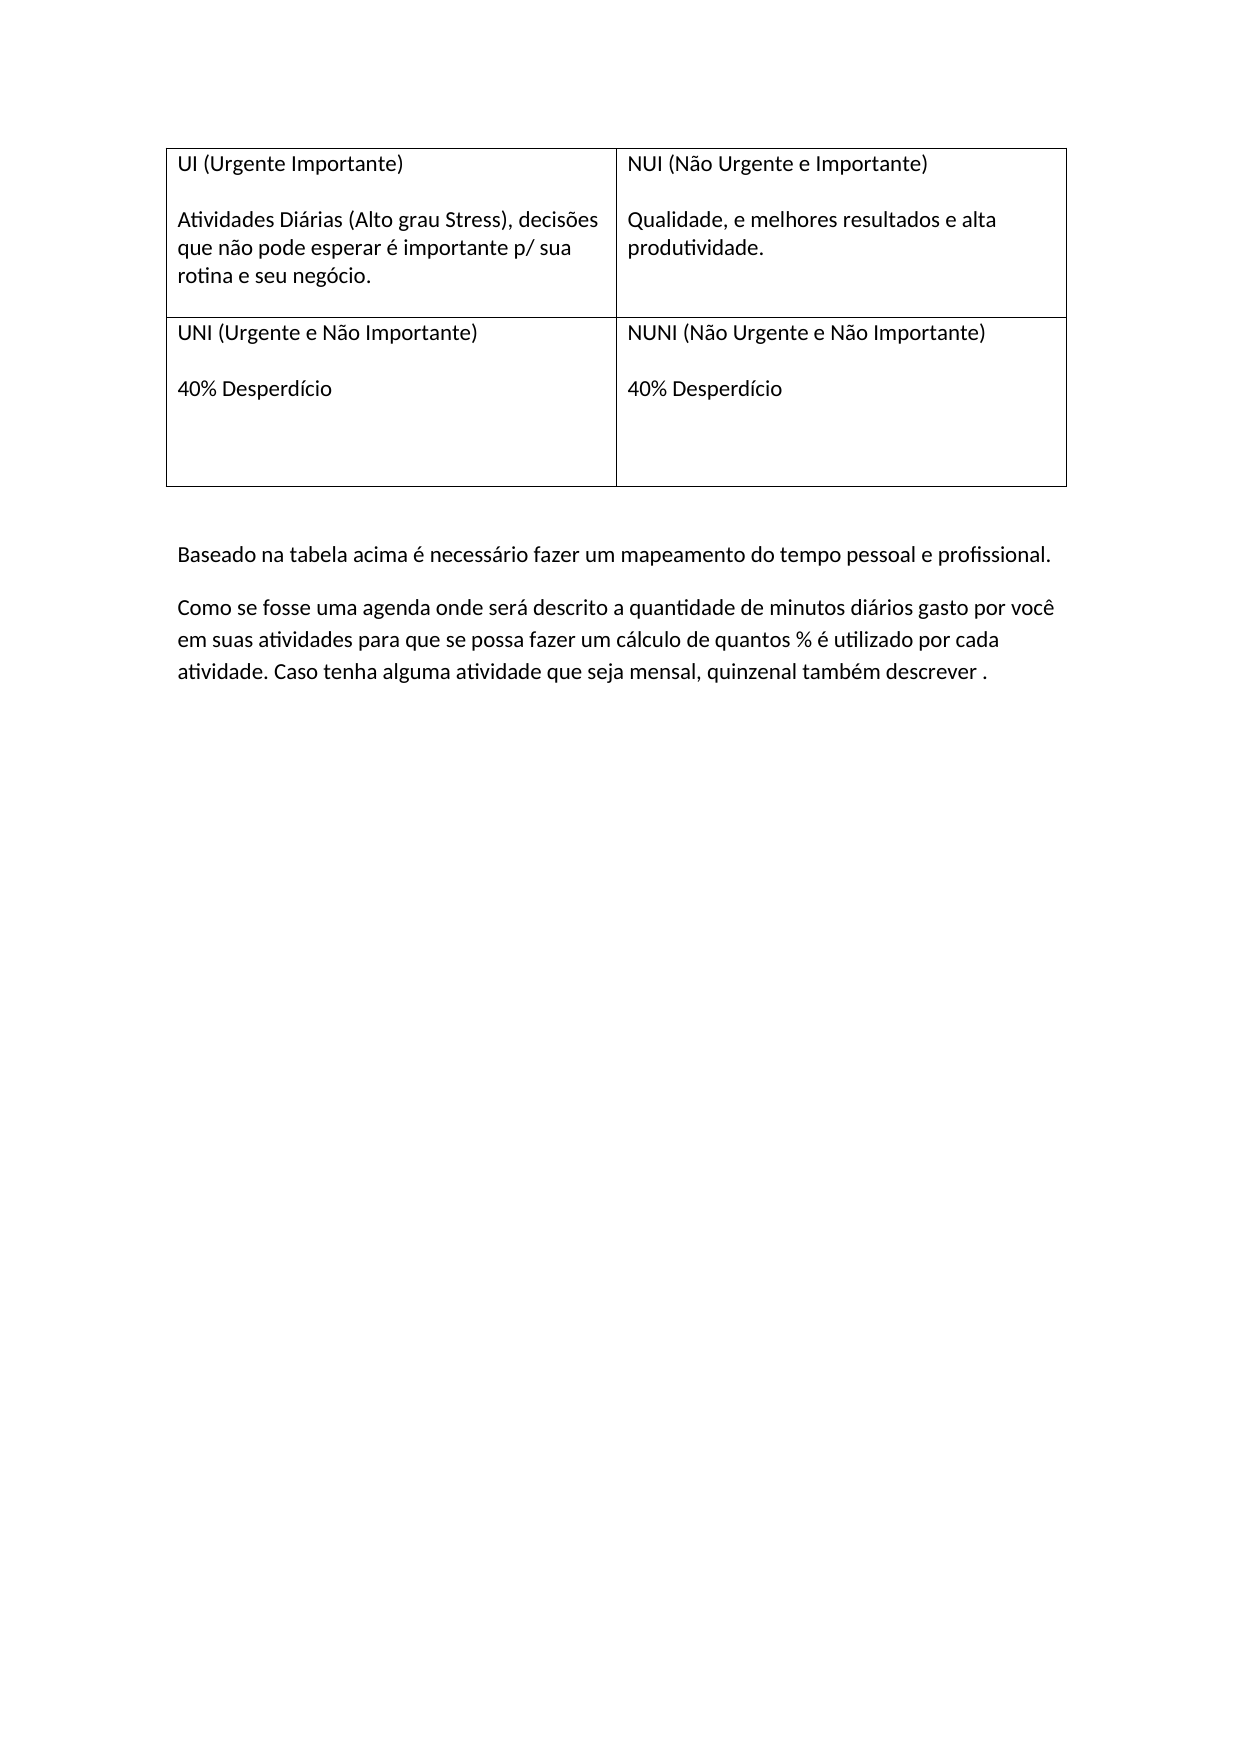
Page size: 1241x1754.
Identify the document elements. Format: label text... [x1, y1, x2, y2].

table_header NUI (Não Urgente e Importante) Qualidade, e melhores resultados e alta produtividade. [617, 149, 1066, 317]
text Como se fosse uma agenda onde será descrito a quantidade de minutos diários gasto por você em suas atividades para que se possa fazer um cálculo de quantos % é utilizado por cada atividade. Caso tenha alguma atividade que seja mensal, quinzenal também descrever . [177, 593, 1063, 685]
table_cell NUNI (Não Urgente e Não Importante) 40% Desperdício [617, 318, 1066, 486]
table_cell UNI (Urgente e Não Importante) 40% Desperdício [167, 318, 616, 486]
table_header UI (Urgente Importante) Atividades Diárias (Alto grau Stress), decisões que não pode esperar é importante p/ sua rotina e seu negócio. [167, 149, 616, 317]
text Baseado na tabela acima é necessário fazer um mapeamento do tempo pessoal e profissional. [177, 540, 1063, 568]
